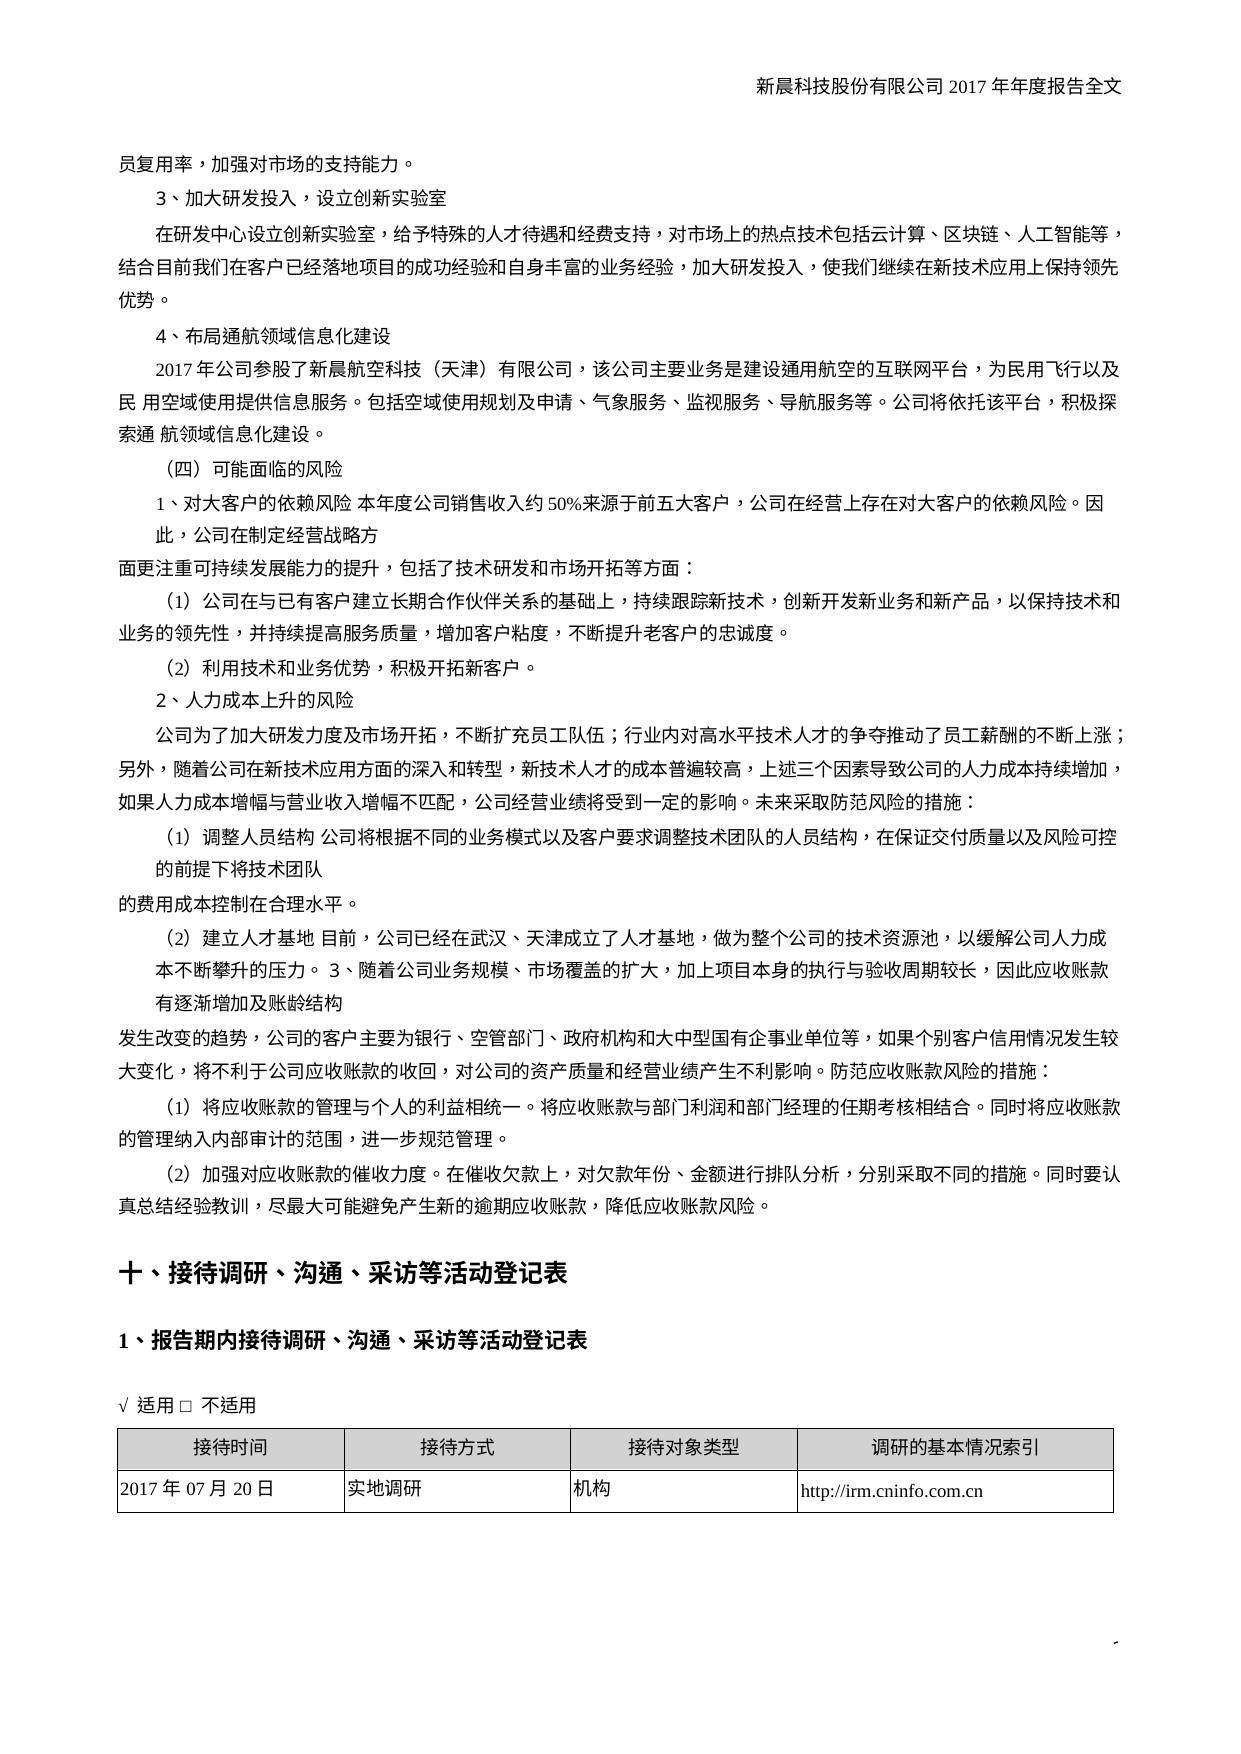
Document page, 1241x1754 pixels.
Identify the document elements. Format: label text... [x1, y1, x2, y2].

text 在研发中心设立创新实验室，给予特殊的人才待遇和经费支持，对市场上的热点技术包括云计算、区块链、人工智能等， 结合目前我们在客户已经落地项目的成功经验和自身丰富的业务经验，加大研发投入，使我们继续在新技术应用上保持领先 优势。 [118, 221, 1133, 313]
text 4、布局通航领域信息化建设 [156, 323, 1133, 348]
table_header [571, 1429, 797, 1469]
text （2）建立人才基地 目前，公司已经在武汉、天津成立了人才基地，做为整个公司的技术资源池，以缓解公司人力成本不断攀升的压力。 3、随着公司业务规模、市场覆盖的扩大，加上项目本身的执行与验收周期较长，因此应收账款有逐渐增加及账龄结构 [156, 925, 1123, 1016]
text （1）公司在与已有客户建立长期合作伙伴关系的基础上，持续跟踪新技术，创新开发新业务和新产品，以保持技术和 业务的领先性，并持续提高服务质量，增加客户粘度，不断提升老客户的忠诚度。 [118, 589, 1122, 646]
text 1、对大客户的依赖风险 本年度公司销售收入约50%来源于前五大客户，公司在经营上存在对大客户的依赖风险。因此，公司在制定经营战略方 [156, 490, 1124, 547]
text （1）调整人员结构 公司将根据不同的业务模式以及客户要求调整技术团队的人员结构，在保证交付质量以及风险可控的前提下将技术团队 [156, 825, 1133, 882]
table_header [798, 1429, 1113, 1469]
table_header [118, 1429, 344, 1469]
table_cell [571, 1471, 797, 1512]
text 2017年公司参股了新晨航空科技（天津）有限公司，该公司主要业务是建设通用航空的互联网平台，为民用飞行以及民 用空域使用提供信息服务。包括空域使用规划及申请、气象服务、监视服务、导航服务等。公司将依托该平台，积极探索通 航领域信息化建设。 [118, 356, 1122, 447]
text √ 适用 □ 不适用 [118, 1392, 1133, 1417]
text （1）将应收账款的管理与个人的利益相统一。将应收账款与部门利润和部门经理的任期考核相结合。同时将应收账款 的管理纳入内部审计的范围，进一步规范管理。 [118, 1094, 1122, 1151]
text 的费用成本控制在合理水平。 [118, 892, 1133, 917]
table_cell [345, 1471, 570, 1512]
text （四）可能面临的风险 [156, 457, 1133, 482]
text 发生改变的趋势，公司的客户主要为银行、空管部门、政府机构和大中型国有企事业单位等，如果个别客户信用情况发生较 大变化，将不利于公司应收账款的收回，对公司的资产质量和经营业绩产生不利影响。防范应收账款风险的措施： [118, 1025, 1133, 1084]
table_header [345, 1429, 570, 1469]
text 公司为了加大研发力度及市场开拓，不断扩充员工队伍；行业内对高水平技术人才的争夺推动了员工薪酬的不断上涨； 另外，随着公司在新技术应用方面的深入和转型，新技术人才的成本普遍较高，上述三个因素导致公司的人力成本持续增加， 如果人力成本增幅与营业收入增幅不匹配，公司经营业绩将受到一定的影响。未来采取防范风险的措施： [118, 723, 1131, 815]
text 面更注重可持续发展能力的提升，包括了技术研发和市场开拓等方面： [118, 555, 1133, 581]
subtitle 1、报告期内接待调研、沟通、采访等活动登记表 [118, 1325, 1133, 1355]
text （2）利用技术和业务优势，积极开拓新客户。 2、人力成本上升的风险 [156, 656, 542, 713]
subtitle 十、接待调研、沟通、采访等活动登记表 [118, 1256, 1133, 1290]
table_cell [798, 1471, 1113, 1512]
text （2）加强对应收账款的催收力度。在催收欠款上，对欠款年份、金额进行排队分析，分别采取不同的措施。同时要认 真总结经验教训，尽最大可能避免产生新的逾期应收账款，降低应收账款风险。 [118, 1161, 1122, 1218]
text 员复用率，加强对市场的支持能力。 3、加大研发投入，设立创新实验室 [118, 151, 448, 211]
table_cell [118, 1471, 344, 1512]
